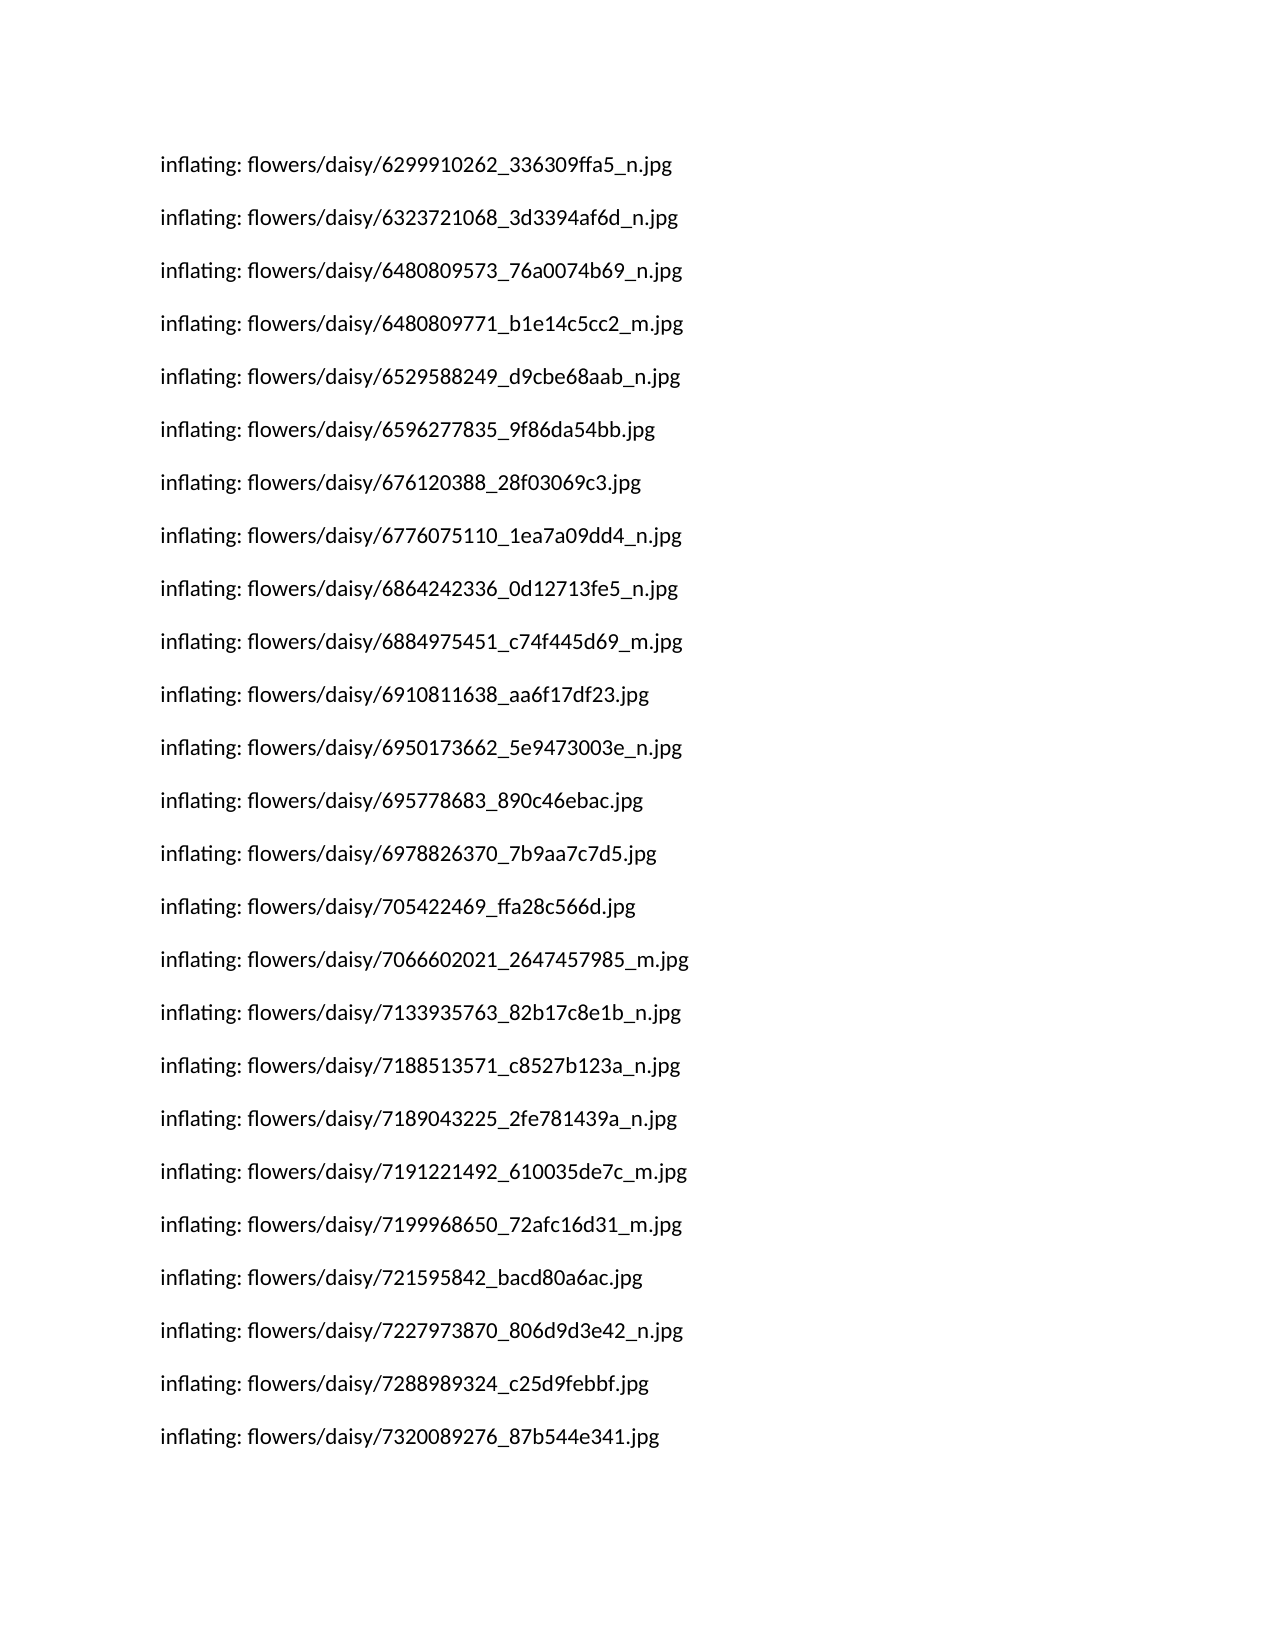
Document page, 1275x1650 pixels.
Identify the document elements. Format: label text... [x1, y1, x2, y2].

text inflating: flowers/daisy/676120388_28f03069c3.jpg [150, 468, 1125, 496]
text inflating: flowers/daisy/7227973870_806d9d3e42_n.jpg [150, 1316, 1125, 1344]
text inflating: flowers/daisy/7133935763_82b17c8e1b_n.jpg [150, 998, 1125, 1026]
text inflating: flowers/daisy/6529588249_d9cbe68aab_n.jpg [150, 362, 1125, 390]
text inflating: flowers/daisy/7188513571_c8527b123a_n.jpg [150, 1051, 1125, 1079]
text inflating: flowers/daisy/705422469_ffa28c566d.jpg [150, 892, 1125, 920]
text inflating: flowers/daisy/7189043225_2fe781439a_n.jpg [150, 1104, 1125, 1132]
text inflating: flowers/daisy/6910811638_aa6f17df23.jpg [150, 680, 1125, 708]
text inflating: flowers/daisy/7066602021_2647457985_m.jpg [150, 945, 1125, 973]
text inflating: flowers/daisy/6978826370_7b9aa7c7d5.jpg [150, 839, 1125, 867]
text inflating: flowers/daisy/7199968650_72afc16d31_m.jpg [150, 1210, 1125, 1238]
text inflating: flowers/daisy/721595842_bacd80a6ac.jpg [150, 1263, 1125, 1291]
text inflating: flowers/daisy/6480809573_76a0074b69_n.jpg [150, 256, 1125, 284]
text inflating: flowers/daisy/6776075110_1ea7a09dd4_n.jpg [150, 521, 1125, 549]
text inflating: flowers/daisy/6864242336_0d12713fe5_n.jpg [150, 574, 1125, 602]
text inflating: flowers/daisy/7320089276_87b544e341.jpg [150, 1422, 1125, 1451]
text inflating: flowers/daisy/7288989324_c25d9febbf.jpg [150, 1369, 1125, 1397]
text inflating: flowers/daisy/6323721068_3d3394af6d_n.jpg [150, 203, 1125, 231]
text inflating: flowers/daisy/695778683_890c46ebac.jpg [150, 786, 1125, 814]
text inflating: flowers/daisy/6596277835_9f86da54bb.jpg [150, 415, 1125, 443]
text inflating: flowers/daisy/6950173662_5e9473003e_n.jpg [150, 733, 1125, 761]
text inflating: flowers/daisy/6299910262_336309ffa5_n.jpg [150, 150, 1125, 178]
text inflating: flowers/daisy/6884975451_c74f445d69_m.jpg [150, 627, 1125, 655]
text inflating: flowers/daisy/6480809771_b1e14c5cc2_m.jpg [150, 309, 1125, 337]
text inflating: flowers/daisy/7191221492_610035de7c_m.jpg [150, 1157, 1125, 1185]
